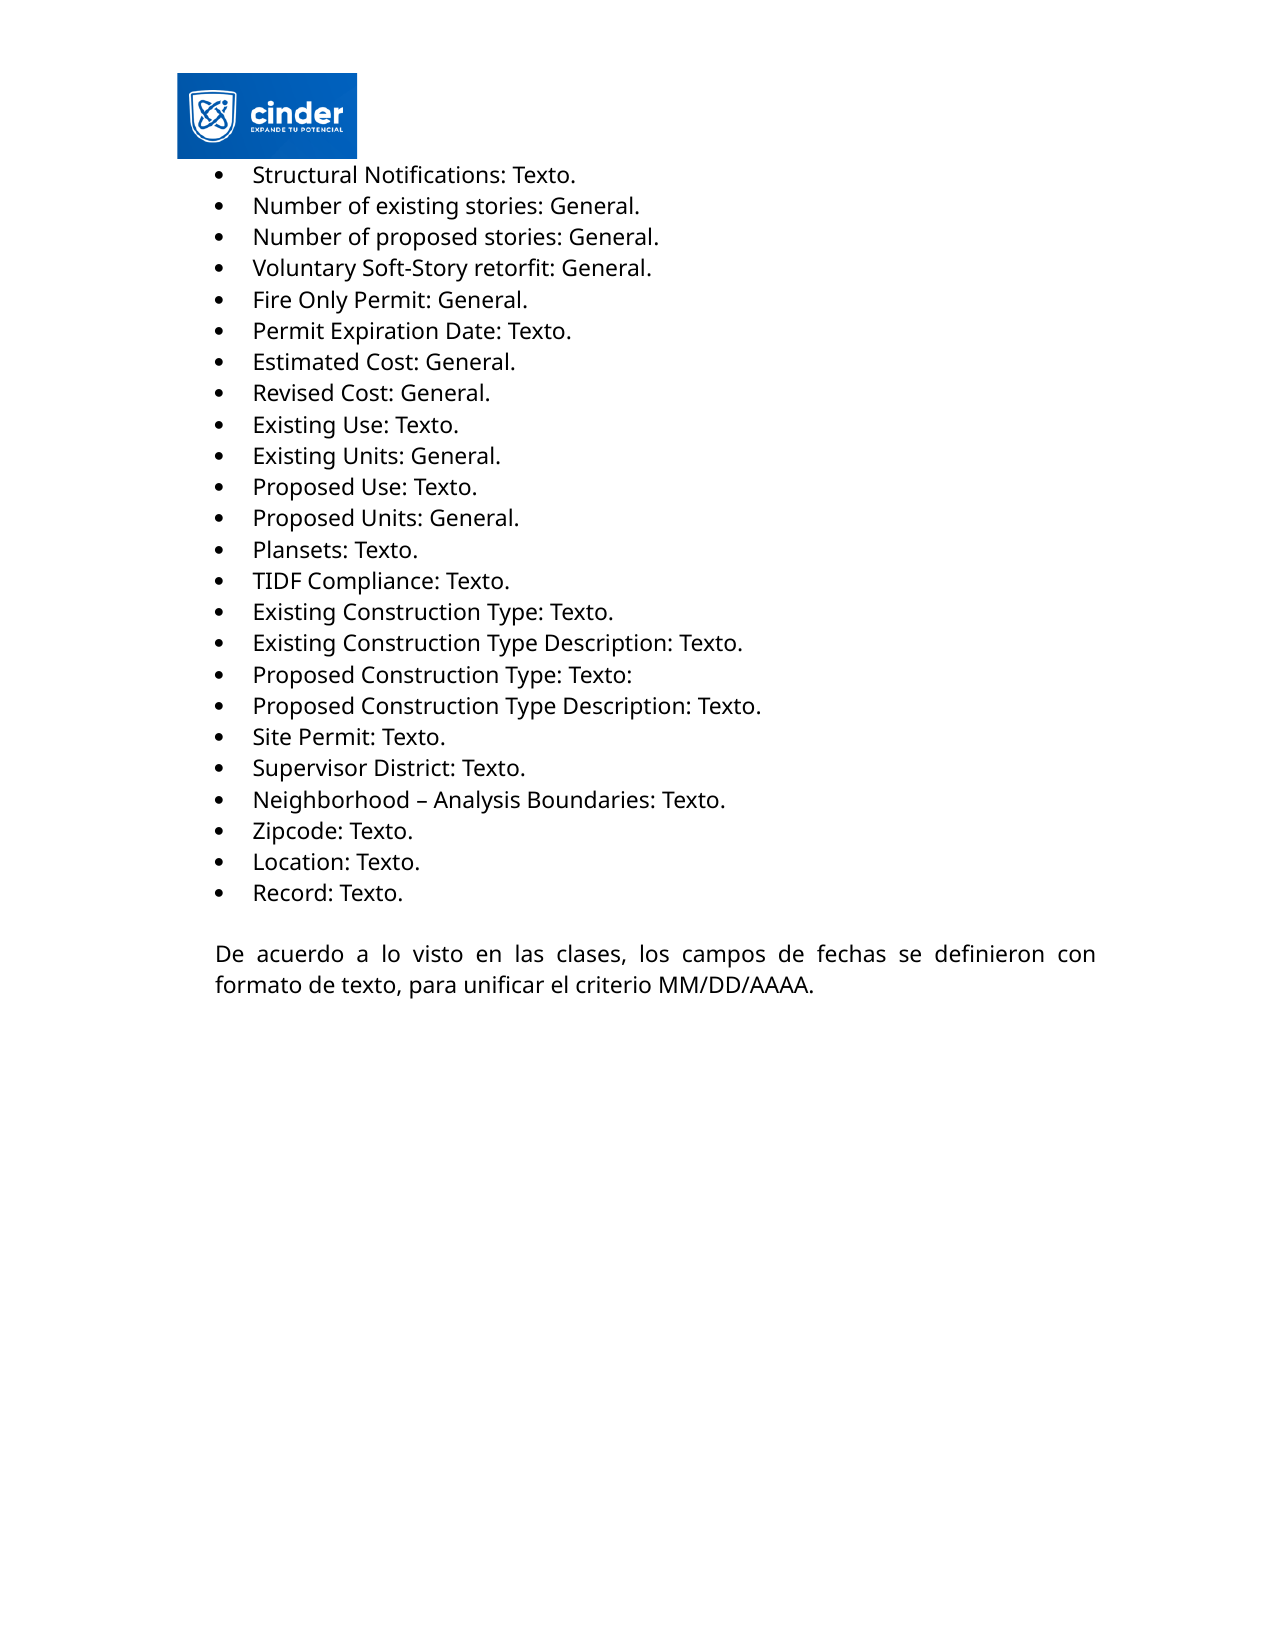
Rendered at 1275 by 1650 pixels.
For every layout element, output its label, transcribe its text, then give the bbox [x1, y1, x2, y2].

picture [177, 73, 358, 159]
list Structural Notifications: Texto. [215, 158, 1098, 190]
list Permit Expiration Date: Texto. [215, 315, 1098, 346]
list Proposed Construction Type: Texto: [215, 658, 1098, 690]
list Fire Only Permit: General. [215, 283, 1098, 315]
text De acuerdo a lo visto en las clases, los campos de fechas se definieron con formato de texto, para unificar el criterio MM/DD/AAAA. [215, 938, 1098, 1000]
list Proposed Units: General. [215, 502, 1098, 533]
list Location: Texto. [215, 846, 1098, 877]
list Estimated Cost: General. [215, 346, 1098, 377]
list Site Permit: Texto. [215, 721, 1098, 752]
list Revised Cost: General. [215, 377, 1098, 408]
list Proposed Use: Texto. [215, 471, 1098, 502]
list Existing Construction Type: Texto. [215, 596, 1098, 627]
list Plansets: Texto. [215, 533, 1098, 565]
list Number of proposed stories: General. [215, 221, 1098, 252]
list TIDF Compliance: Texto. [215, 565, 1098, 596]
list Record: Texto. [215, 877, 1098, 908]
list Proposed Construction Type Description: Texto. [215, 690, 1098, 721]
list Voluntary Soft-Story retorfit: General. [215, 252, 1098, 283]
list Zipcode: Texto. [215, 815, 1098, 846]
list Number of existing stories: General. [215, 190, 1098, 221]
list Existing Units: General. [215, 440, 1098, 471]
list Supervisor District: Texto. [215, 752, 1098, 783]
list Existing Use: Texto. [215, 408, 1098, 440]
list Neighborhood – Analysis Boundaries: Texto. [215, 783, 1098, 815]
list Existing Construction Type Description: Texto. [215, 627, 1098, 658]
